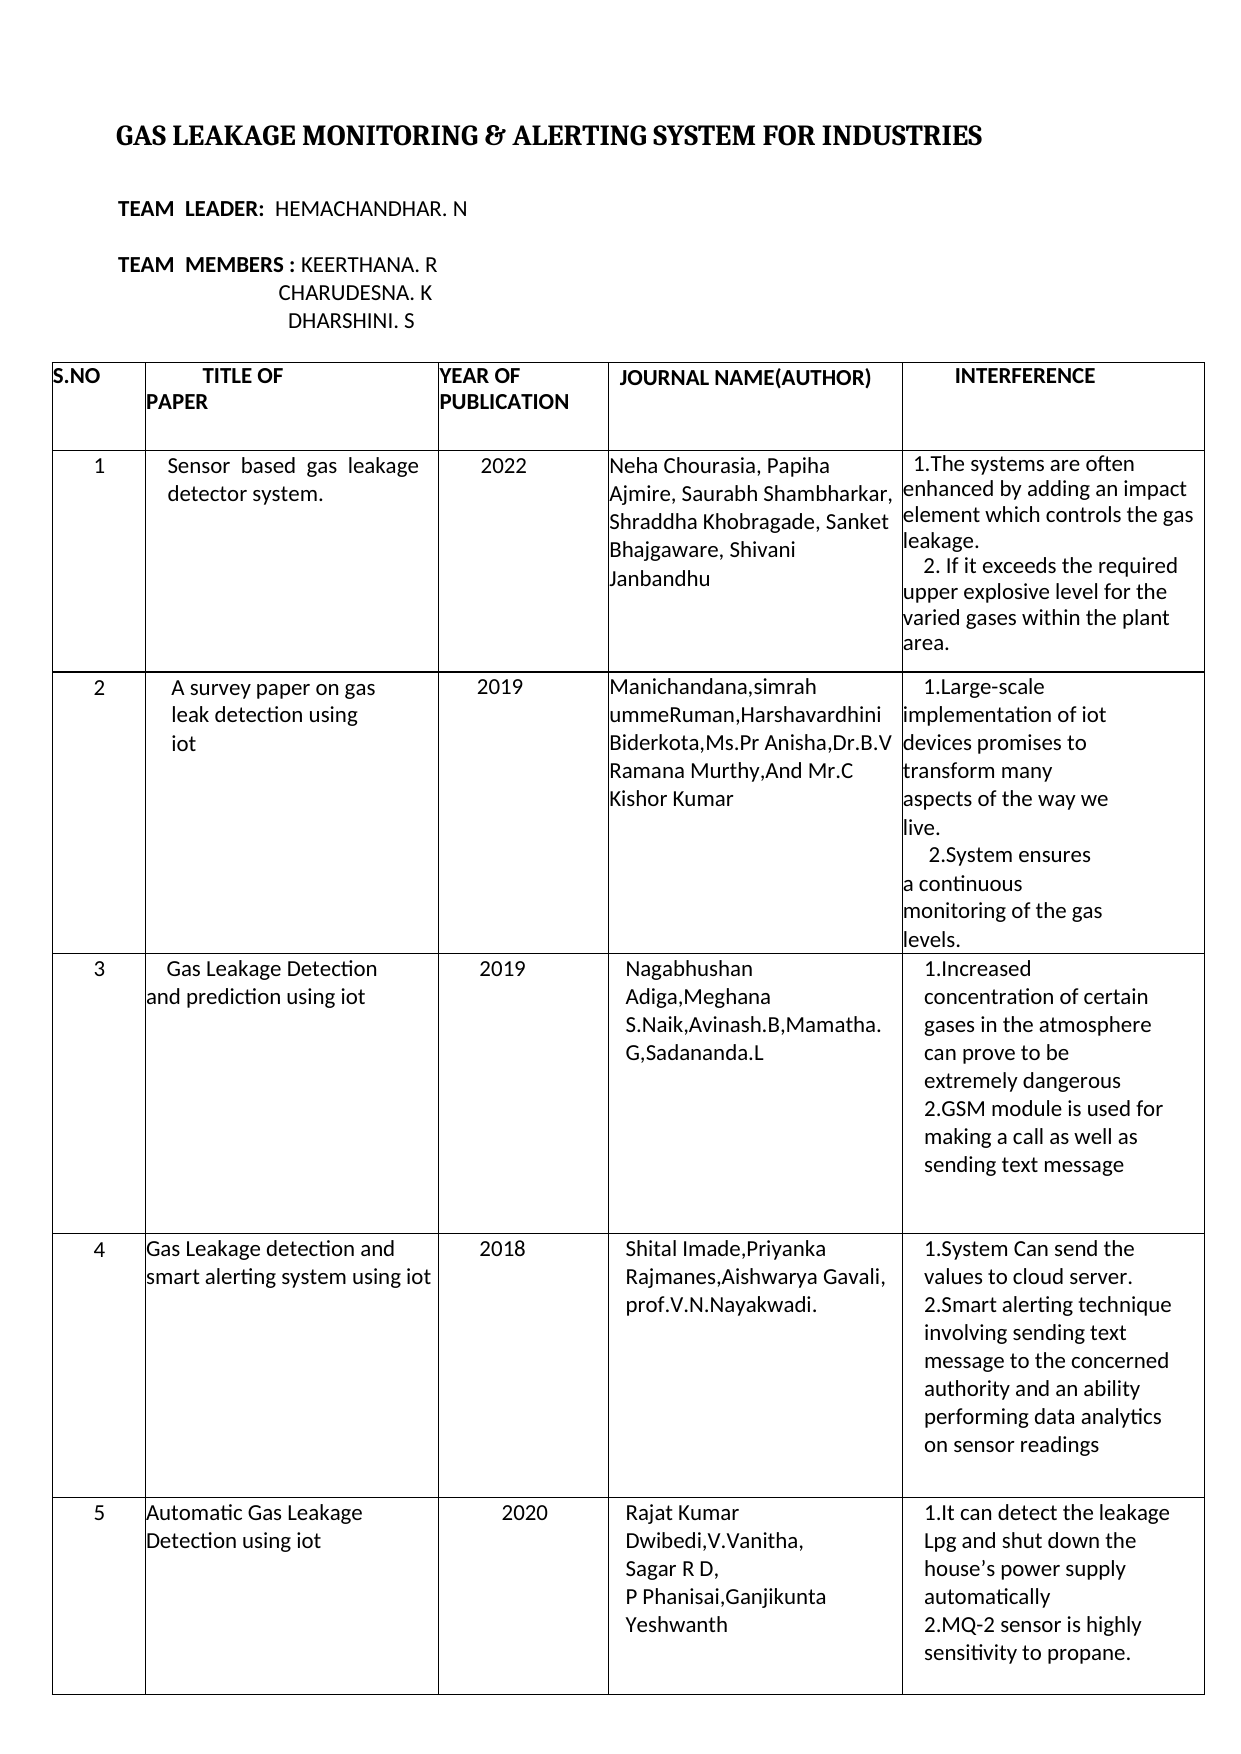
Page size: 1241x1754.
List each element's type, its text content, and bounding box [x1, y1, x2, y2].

table_cell Automatic Gas Leakage Detection using iot [146, 1498, 438, 1694]
table_cell Nagabhushan Adiga,Meghana S.Naik,Avinash.B,Mamatha.G,Sadananda.L [609, 954, 902, 1233]
table_header INTERFERENCE [903, 363, 1204, 450]
table_cell A survey paper on gas leak detection using iot [146, 673, 438, 953]
table_cell Manichandana,simrah ummeRuman,Harshavardhini Biderkota,Ms.Pr Anisha,Dr.B.V Ramana Murthy,And Mr.C Kishor Kumar [609, 673, 902, 953]
table_cell 2019 [439, 673, 608, 953]
table_cell 1.Large-scale implementation of iot devices promises to transform many aspects of the way we live. 2.System ensures a continuous monitoring of the gas levels. [903, 673, 1204, 953]
table_cell Sensor based gas leakage detector system. [146, 451, 438, 671]
table_cell 1.System Can send the values to cloud server. 2.Smart alerting technique involving sending text message to the concerned authority and an ability performing data analytics on sensor readings [903, 1234, 1204, 1497]
table_cell 1 [53, 451, 145, 671]
table_cell 1.Increased concentration of certain gases in the atmosphere can prove to be extremely dangerous 2.GSM module is used for making a call as well as sending text message [903, 954, 1204, 1233]
table_header JOURNAL NAME(AUTHOR) [609, 363, 902, 450]
table_cell Neha Chourasia, Papiha Ajmire, Saurabh Shambharkar, Shraddha Khobragade, Sanket Bhajgaware, Shivani Janbandhu [609, 451, 902, 671]
table_cell 5 [53, 1498, 145, 1694]
table_cell Shital Imade,Priyanka Rajmanes,Aishwarya Gavali, prof.V.N.Nayakwadi. [609, 1234, 902, 1497]
table_cell 4 [53, 1234, 145, 1497]
table_cell 1.It can detect the leakage Lpg and shut down the house’s power supply automatically 2.MQ-2 sensor is highly sensitivity to propane. [903, 1498, 1204, 1694]
table_cell Rajat Kumar Dwibedi,V.Vanitha, Sagar R D, P Phanisai,Ganjikunta Yeshwanth [609, 1498, 902, 1694]
list DHARSHINI. S [97, 306, 1190, 334]
table_cell 3 [53, 954, 145, 1233]
table_cell 2022 [439, 451, 608, 671]
table_cell 2019 [439, 954, 608, 1233]
table_cell 2018 [439, 1234, 608, 1497]
list TEAM MEMBERS : KEERTHANA. R [97, 250, 1190, 278]
table_cell Gas Leakage Detection and prediction using iot [146, 954, 438, 1233]
table_cell Gas Leakage detection and smart alerting system using iot [146, 1234, 438, 1497]
title GAS LEAKAGE MONITORING & ALERTING SYSTEM FOR INDUSTRIES [52, 119, 1190, 152]
table_cell 2 [53, 673, 145, 953]
table_cell 2020 [439, 1498, 608, 1694]
table_header YEAR OF PUBLICATION [439, 363, 608, 450]
table_cell 1.The systems are often enhanced by adding an impact element which controls the gas leakage. 2. If it exceeds the required upper explosive level for the varied gases within the plant area. [903, 451, 1204, 671]
list TEAM LEADER: HEMACHANDHAR. N [97, 194, 1190, 222]
table_header TITLE OF PAPER [146, 363, 438, 450]
text CHARUDESNA. K [52, 278, 1190, 306]
table_header S.NO [53, 363, 145, 450]
